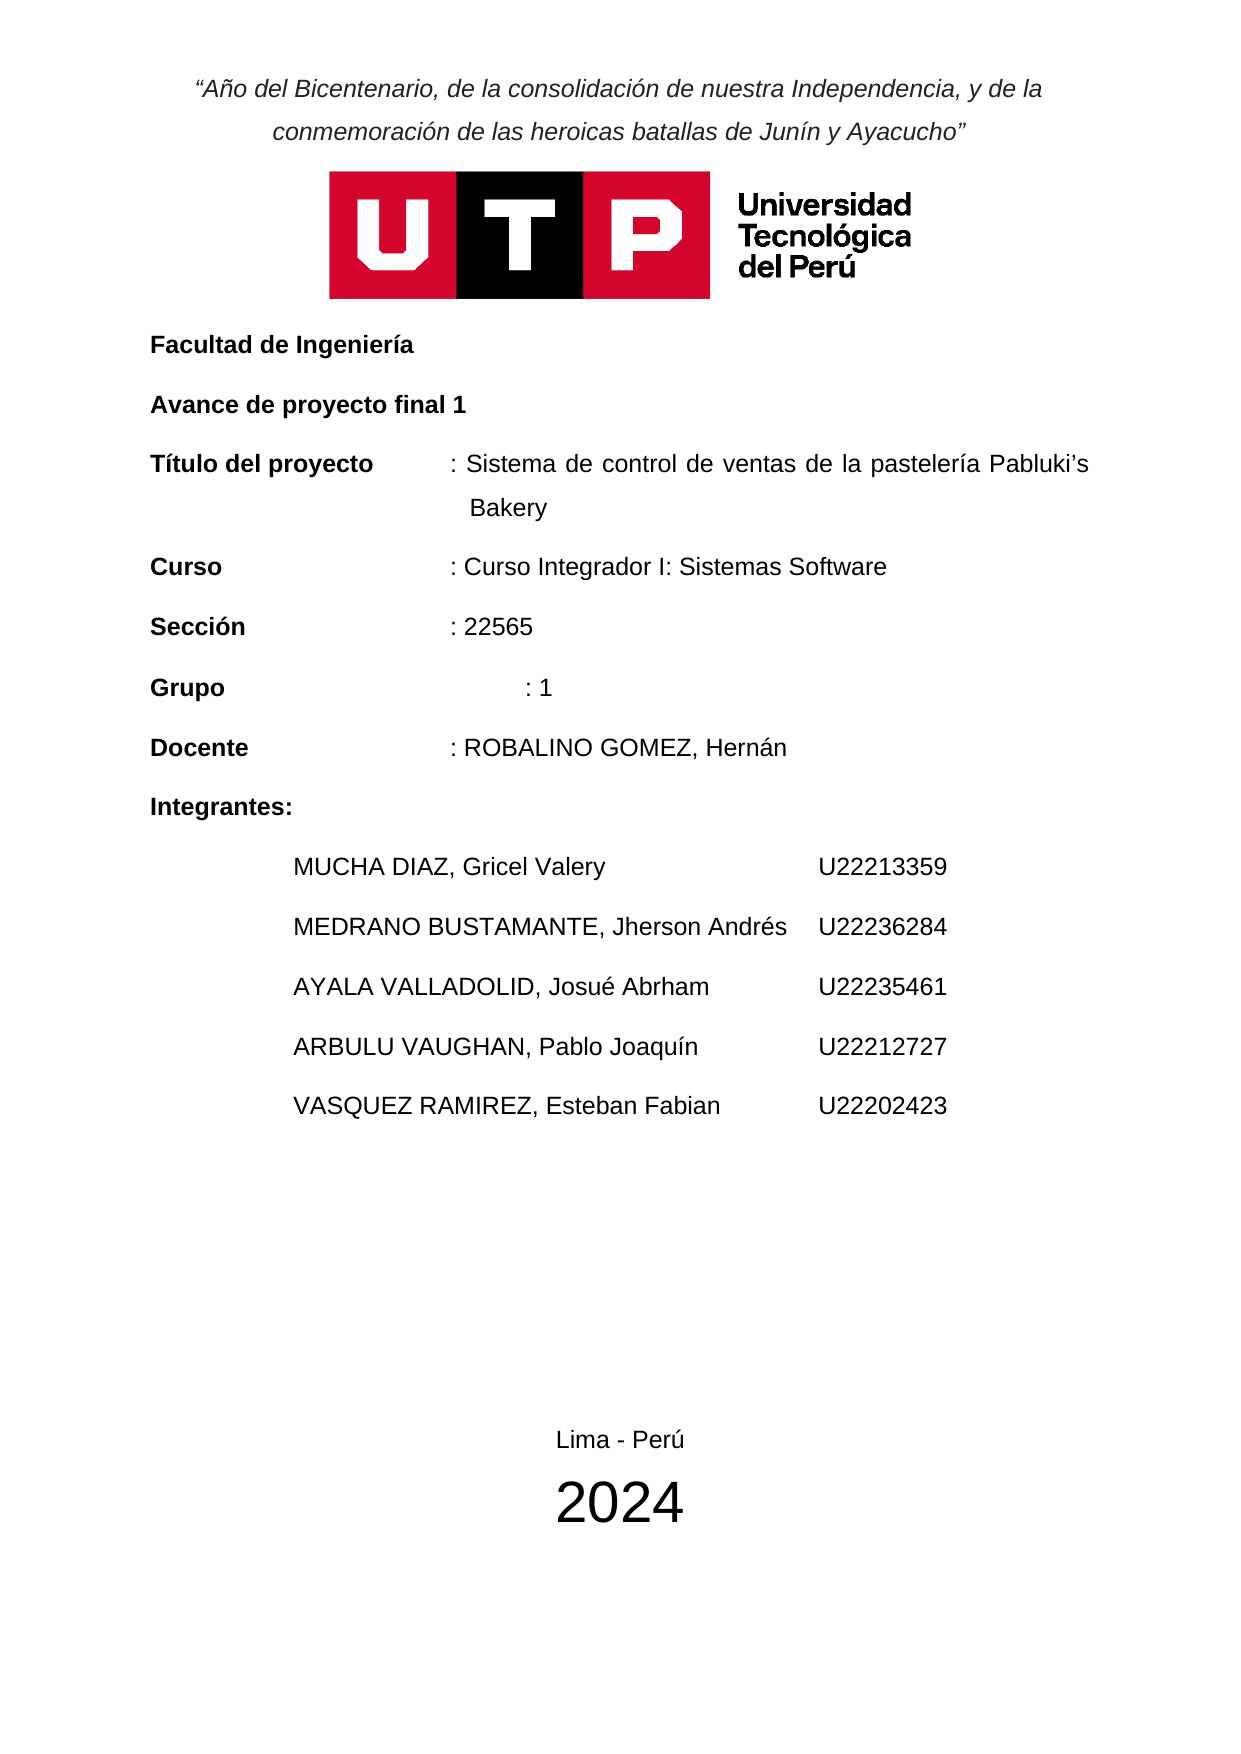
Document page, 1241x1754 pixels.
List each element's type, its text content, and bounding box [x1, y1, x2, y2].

text Título del proyecto : Sistema de control de ventas de la pastelería Pabluki’s zzzzzzz Bakery [150, 449, 1090, 521]
text Integrantes: [150, 792, 1090, 821]
list Lima - Perú [150, 1424, 1090, 1453]
text Avance de proyecto final 1 [150, 389, 1090, 418]
list 2024 [150, 1468, 1090, 1535]
text Grupo : 1 [150, 673, 1090, 701]
text MEDRANO BUSTAMANTE, Jherson Andrés U22236284 [150, 912, 1090, 941]
picture [314, 161, 926, 308]
text AYALA VALLADOLID, Josué Abrham U22235461 [150, 972, 1090, 1000]
text Curso : Curso Integrador I: Sistemas Software [150, 552, 1090, 581]
text Sección : 22565 [150, 612, 1090, 641]
text VASQUEZ RAMIREZ, Esteban Fabian U22202423 [150, 1091, 1090, 1120]
text Docente : ROBALINO GOMEZ, Hernán [150, 732, 1090, 761]
text ARBULU VAUGHAN, Pablo Joaquín U22212727 [150, 1031, 1090, 1060]
text Facultad de Ingeniería [150, 330, 1090, 358]
text MUCHA DIAZ, Gricel Valery U22213359 [150, 852, 1090, 881]
